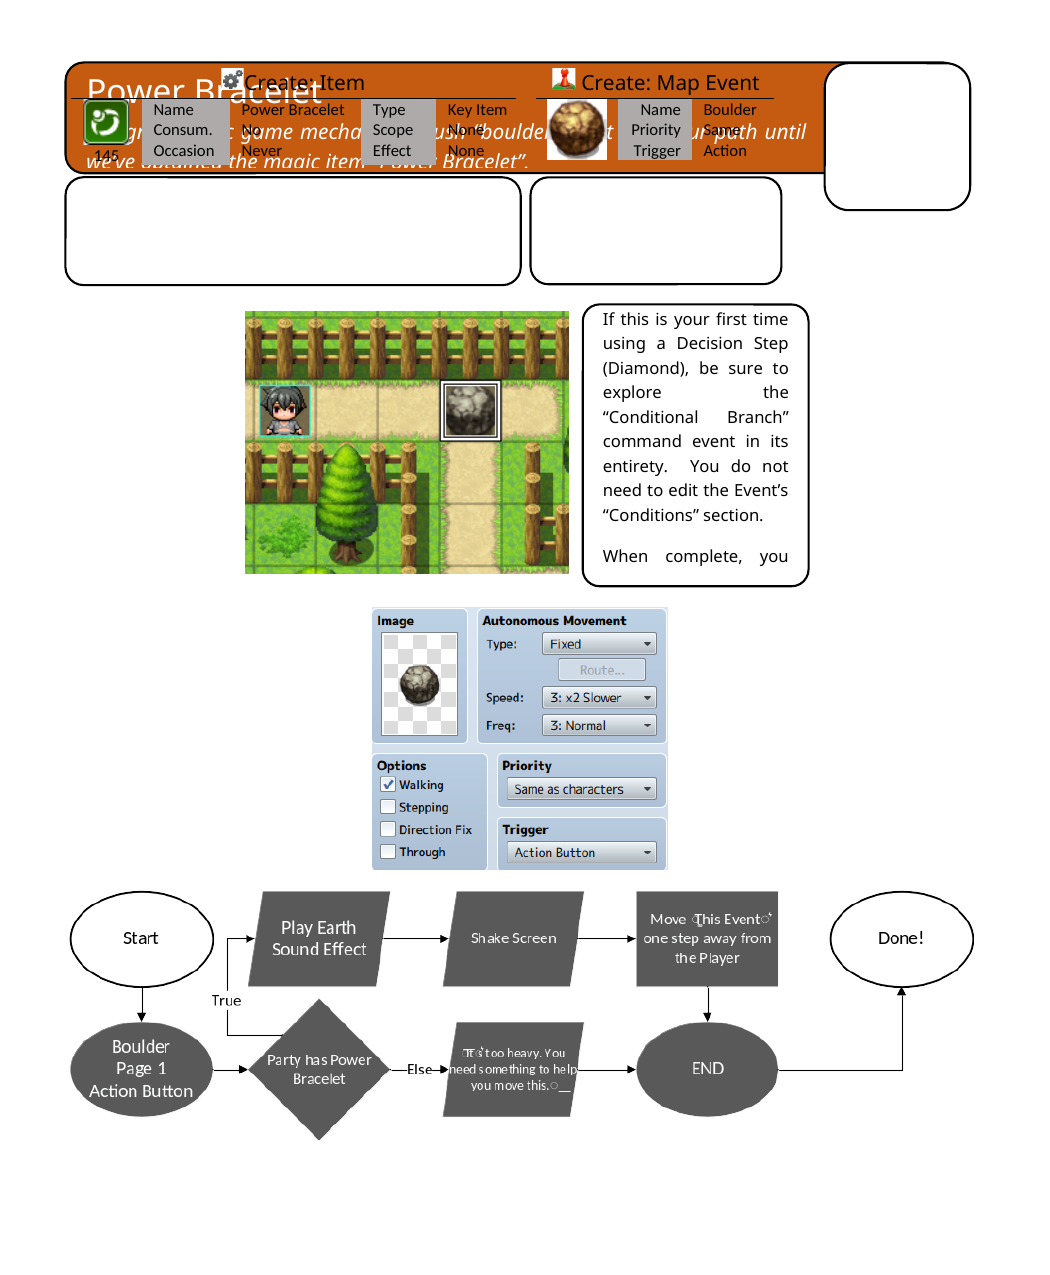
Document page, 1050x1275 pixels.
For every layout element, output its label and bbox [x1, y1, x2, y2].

picture [372, 607, 668, 870]
picture [221, 68, 244, 90]
picture [83, 99, 130, 145]
picture [245, 311, 569, 574]
picture [552, 68, 576, 90]
picture [547, 99, 607, 160]
